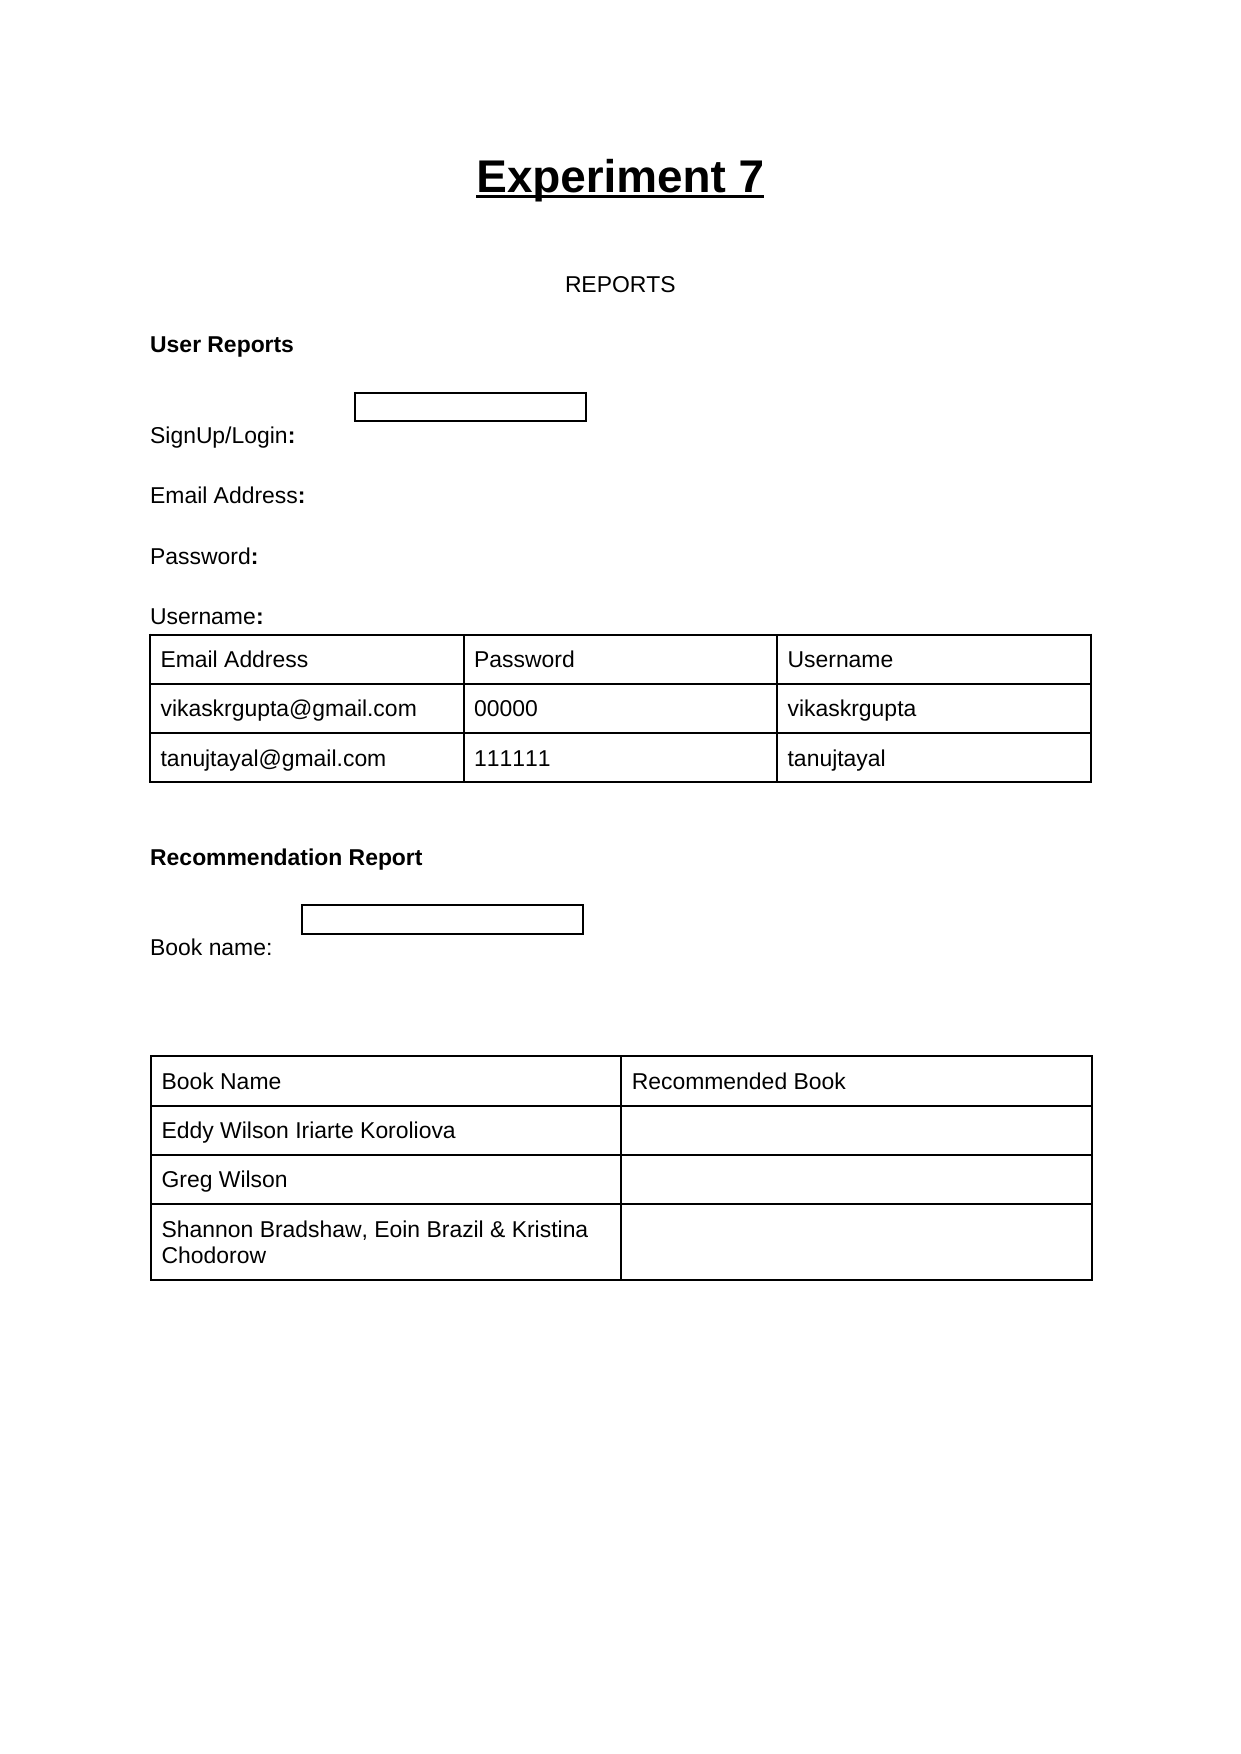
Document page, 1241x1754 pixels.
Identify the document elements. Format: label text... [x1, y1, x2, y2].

table_header [303, 906, 582, 933]
table_cell 00000 [465, 685, 776, 732]
text User Reports [150, 331, 1090, 358]
text Email Address: [150, 482, 1090, 509]
table_cell 111111 [465, 734, 776, 781]
table_cell Eddy Wilson Iriarte Koroliova [152, 1107, 620, 1154]
text SignUp/Login: [150, 422, 1090, 448]
table_cell vikaskrgupta [778, 685, 1090, 732]
text Username: [150, 603, 1090, 629]
text REPORTS [150, 271, 1090, 297]
table_header Email Address [151, 636, 463, 683]
text Book name: [150, 934, 1090, 961]
table_header Book Name [152, 1057, 620, 1104]
text Password: [150, 543, 1090, 569]
table_cell Shannon Bradshaw, Eoin Brazil & Kristina Chodorow [152, 1205, 620, 1279]
text Experiment 7 [150, 150, 1090, 203]
table_cell [622, 1107, 1091, 1154]
table_cell Greg Wilson [152, 1156, 620, 1203]
table_header Password [465, 636, 776, 683]
table_cell tanujtayal@gmail.com [151, 734, 463, 781]
table_cell [622, 1156, 1091, 1203]
table_cell vikaskrgupta@gmail.com [151, 685, 463, 732]
text Recommendation Report [150, 844, 1090, 870]
table_header Username [778, 636, 1090, 683]
table_header Recommended Book [622, 1057, 1091, 1104]
table_cell tanujtayal [778, 734, 1090, 781]
table_header [356, 394, 585, 420]
table_cell [622, 1205, 1091, 1279]
